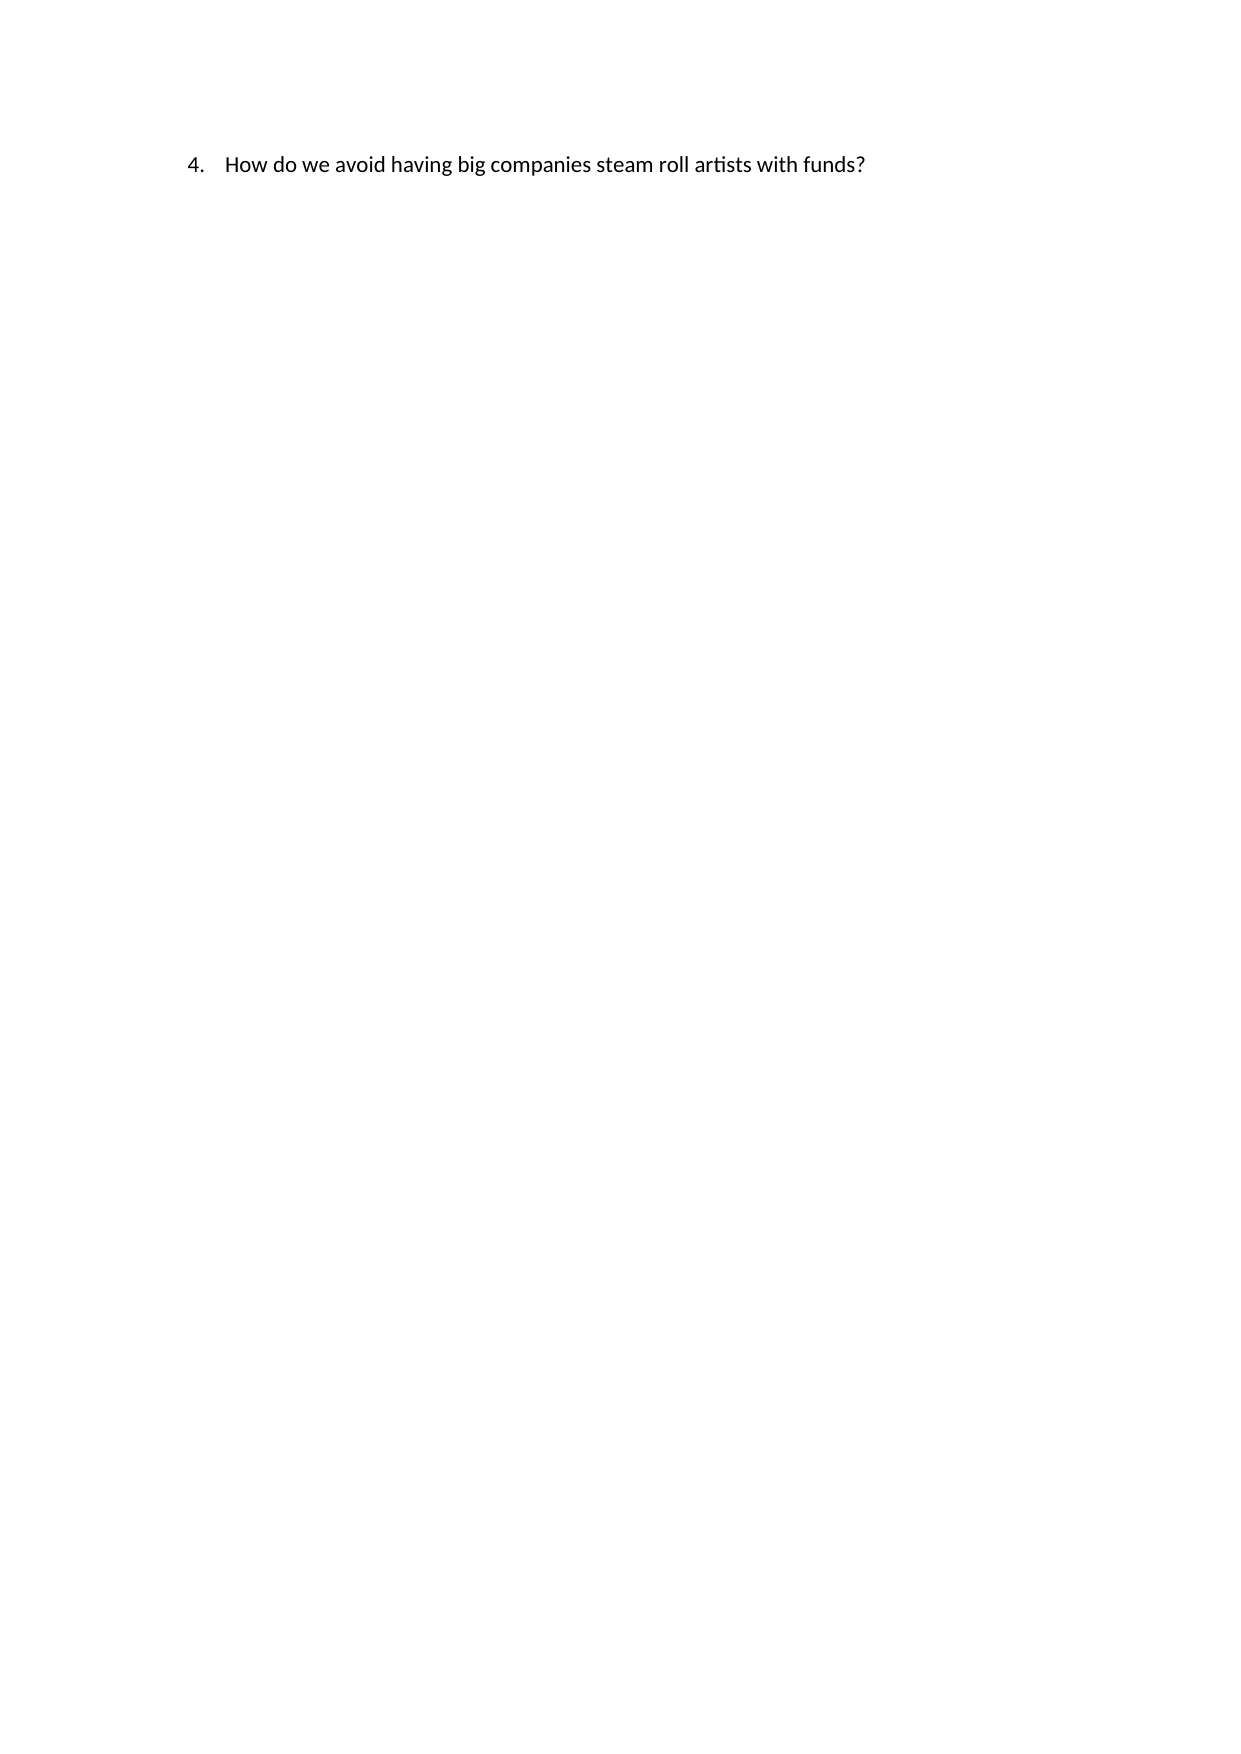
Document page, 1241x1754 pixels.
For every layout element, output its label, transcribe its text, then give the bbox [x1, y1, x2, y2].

list How do we avoid having big companies steam roll artists with funds? [187, 150, 1090, 178]
